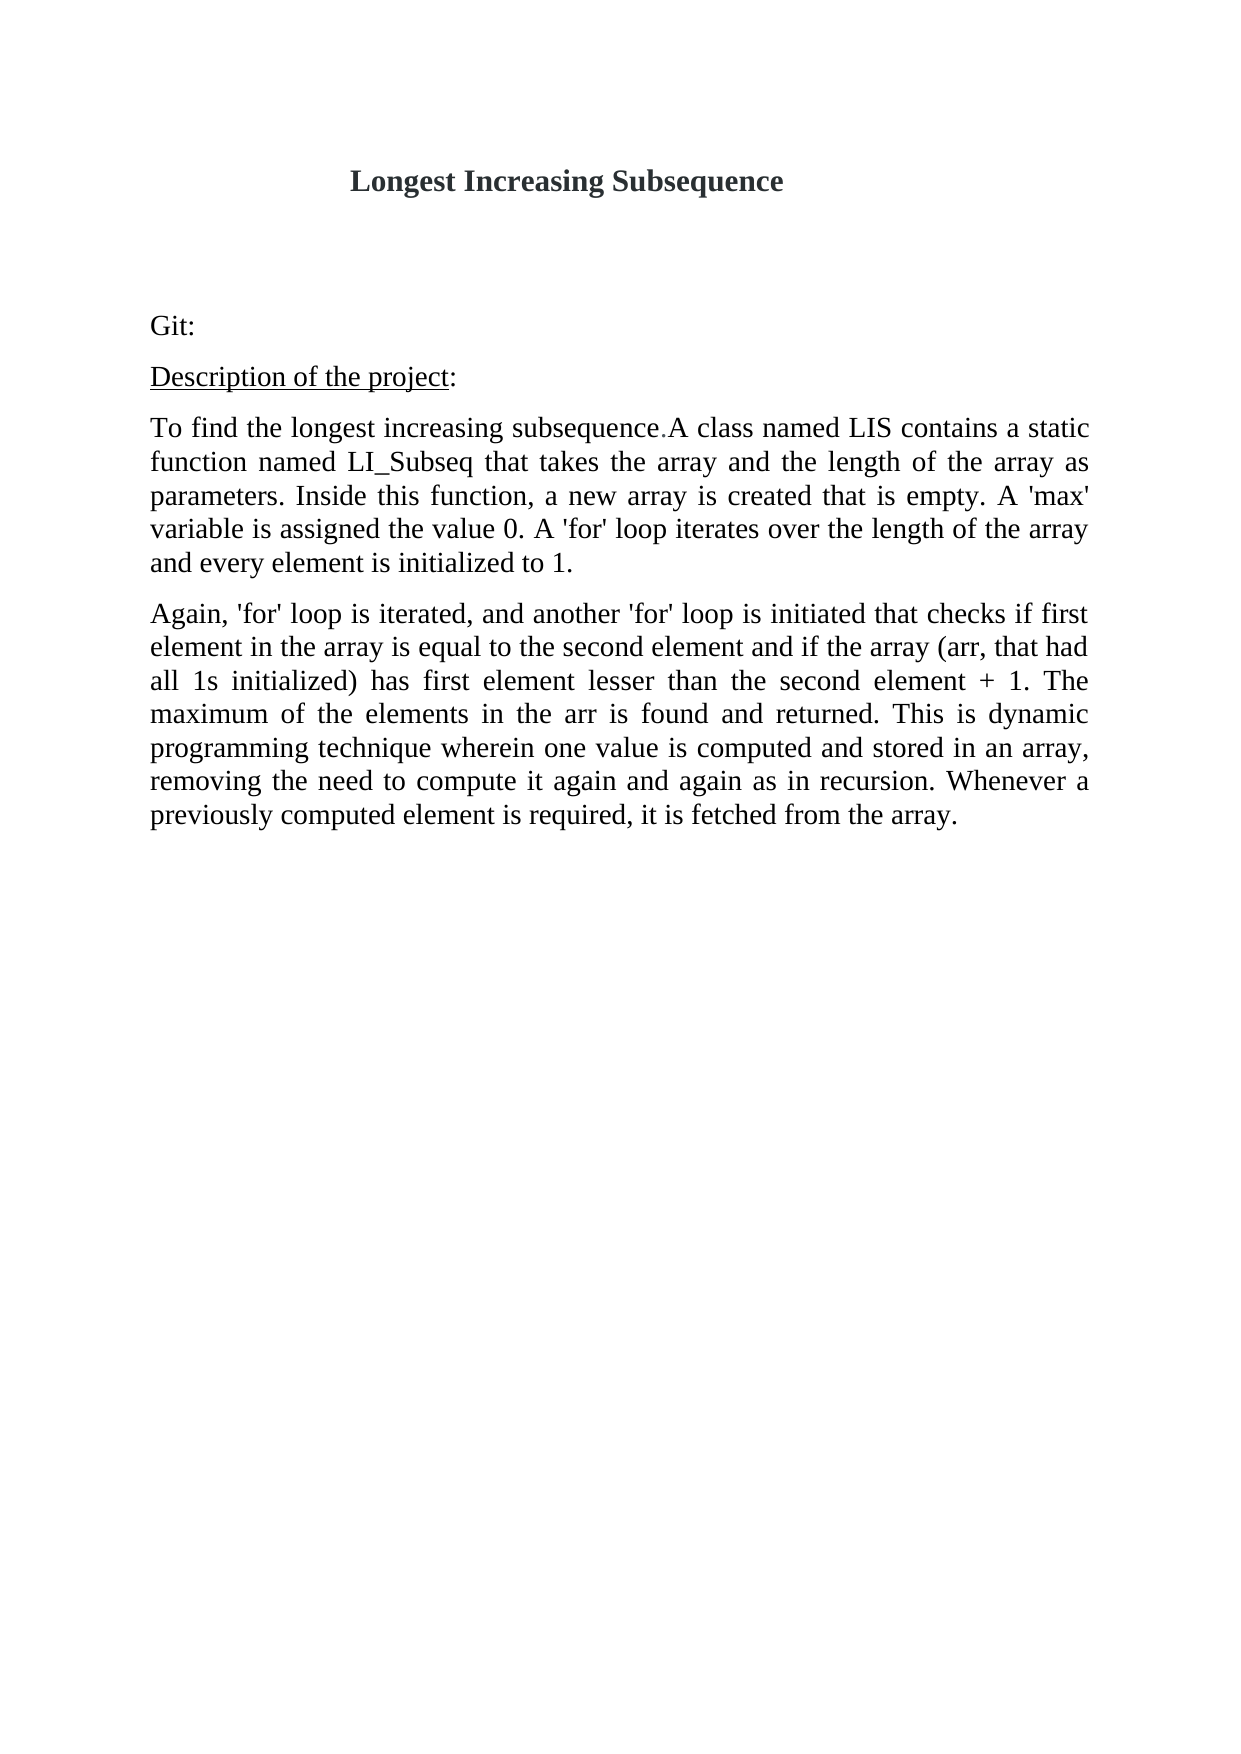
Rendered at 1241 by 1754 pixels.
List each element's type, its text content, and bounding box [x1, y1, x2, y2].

text Git: [150, 308, 1090, 342]
text Longest Increasing Subsequence [350, 162, 1090, 198]
text Description of the project: [150, 359, 1090, 393]
text Again, 'for' loop is iterated, and another 'for' loop is initiated that checks if first element in the array is equal to the second element and if the array (arr, that had all 1s initialized) has first element lesser than the second element + 1. The maximum of the elements in the arr is found and returned. This is dynamic programming technique wherein one value is computed and stored in an array, removing the need to compute it again and again as in recursion. Whenever a previously computed element is required, it is fetched from the array. [150, 596, 1090, 831]
text To find the longest increasing subsequence.A class named LIS contains a static function named LI_Subseq that takes the array and the length of the array as parameters. Inside this function, a new array is created that is empty. A 'max' variable is assigned the value 0. A 'for' loop iterates over the length of the array and every element is initialized to 1. [150, 411, 1090, 578]
